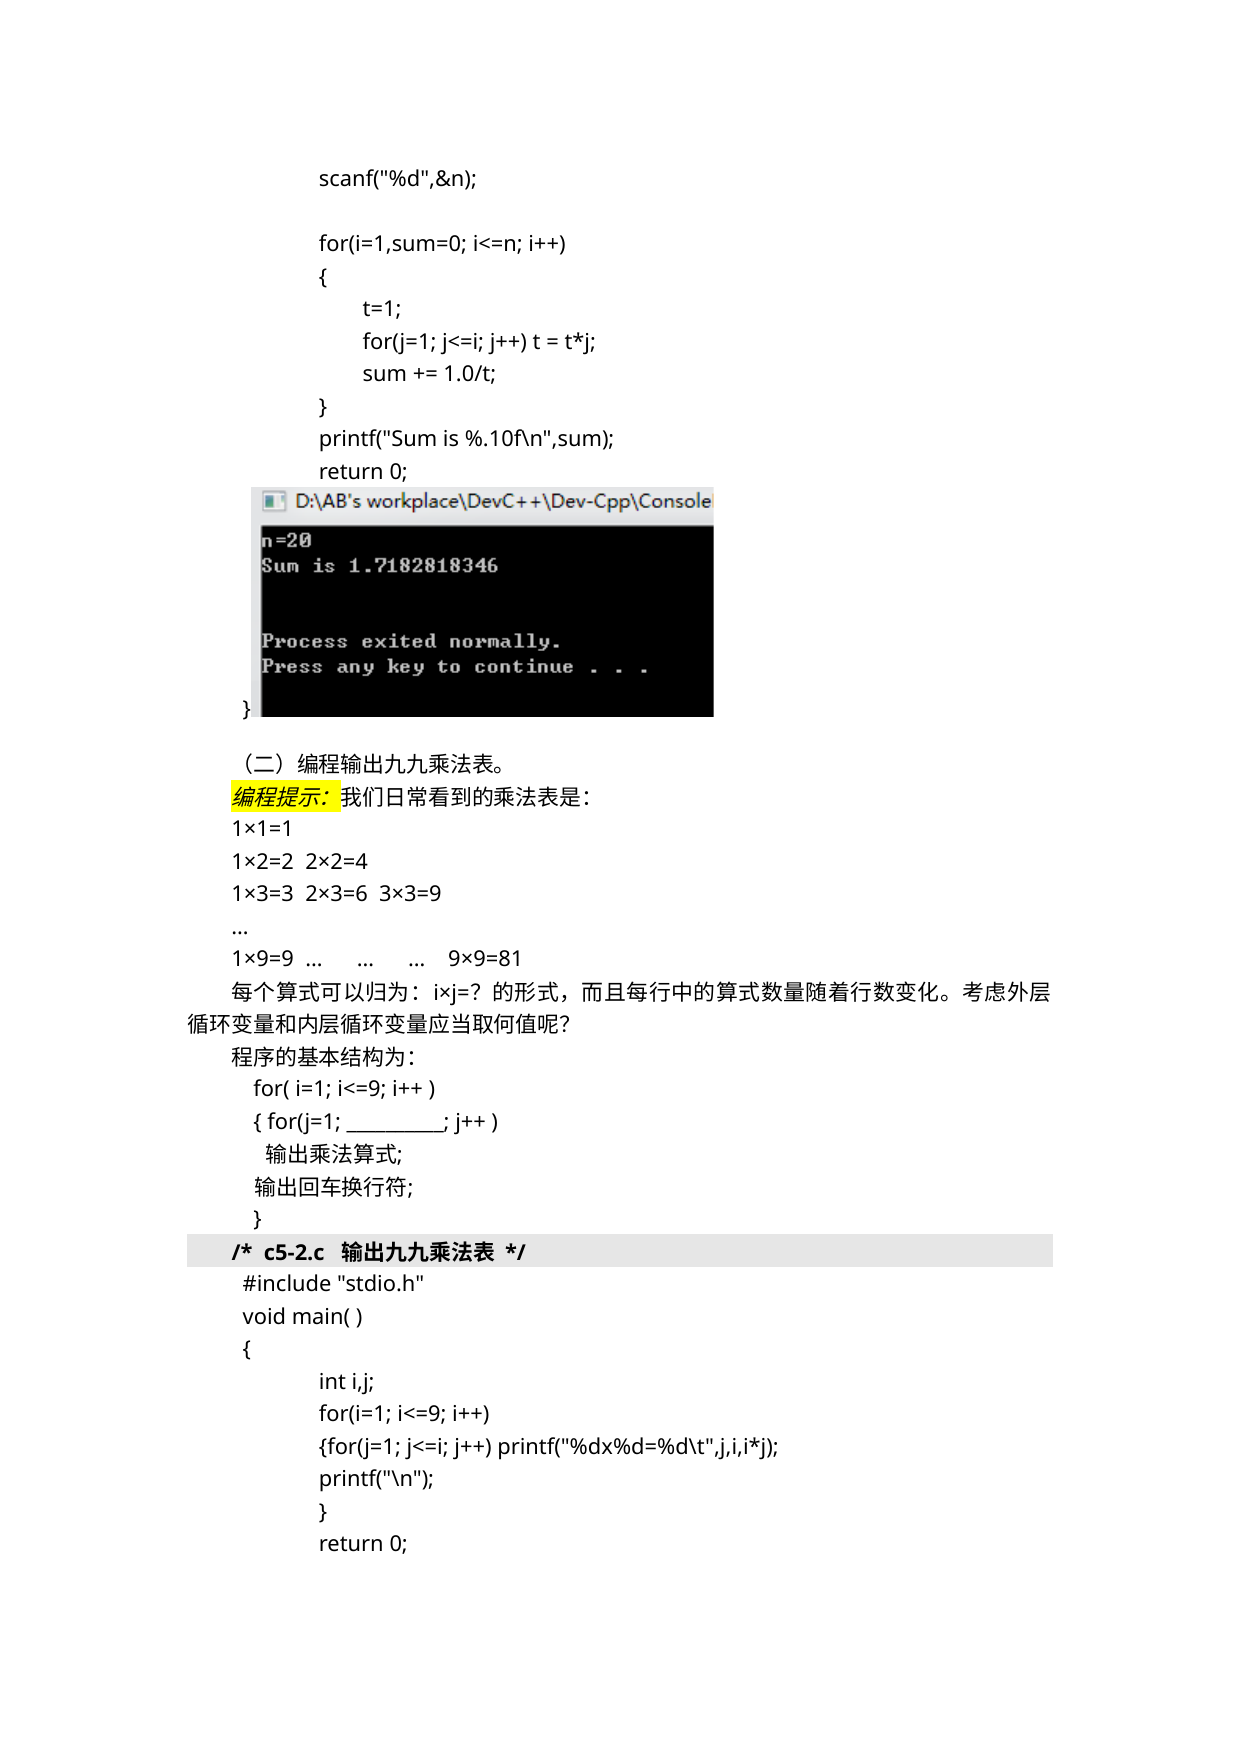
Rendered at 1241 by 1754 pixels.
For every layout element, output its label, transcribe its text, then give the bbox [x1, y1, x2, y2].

text 每个算式可以归为：i×j=？的形式，而且每行中的算式数量随着行数变化。考虑外层循环变量和内层循环变量应当取何值呢？ [187, 974, 1053, 1039]
text 编程提示：我们日常看到的乘法表是： [187, 779, 1053, 812]
text /* c5-2.c 输出九九乘法表 */ [187, 1234, 1053, 1267]
text t=1; [187, 292, 1053, 324]
text … [187, 909, 1053, 942]
text 1×1=1 [187, 812, 1053, 844]
text return 0; [187, 454, 1053, 487]
text {for(j=1; j<=i; j++) printf("%dx%d=%d\t",j,i,i*j); [187, 1429, 1053, 1462]
text return 0; [187, 1527, 1053, 1559]
text 输出乘法算式; [187, 1137, 1053, 1169]
text { [187, 1332, 1053, 1364]
text } [187, 1494, 1053, 1527]
text 输出回车换行符; [187, 1169, 1053, 1202]
text 1×3=3 2×3=6 3×3=9 [187, 877, 1053, 909]
picture [251, 487, 714, 717]
text for(i=1; i<=9; i++) [187, 1397, 1053, 1429]
text void main( ) [187, 1299, 1053, 1332]
text { [187, 259, 1053, 292]
text { for(j=1; __________; j++ ) [187, 1104, 1053, 1137]
text int i,j; [187, 1364, 1053, 1397]
text } [187, 1202, 1053, 1234]
text } [187, 389, 1053, 422]
text sum += 1.0/t; [187, 357, 1053, 389]
text （二）编程输出九九乘法表。 [187, 747, 1053, 779]
text for( i=1; i<=9; i++ ) [187, 1072, 1053, 1104]
text printf("\n"); [187, 1462, 1053, 1494]
text scanf("%d",&n); [187, 162, 1053, 194]
text printf("Sum is %.10f\n",sum); [187, 422, 1053, 454]
text 1×2=2 2×2=4 [187, 844, 1053, 877]
text for(j=1; j<=i; j++) t = t*j; [187, 324, 1053, 357]
text #include "stdio.h" [187, 1267, 1053, 1299]
text for(i=1,sum=0; i<=n; i++) [187, 227, 1053, 259]
text 1×9=9 … … … 9×9=81 [187, 942, 1053, 974]
text 程序的基本结构为： [187, 1039, 1053, 1072]
